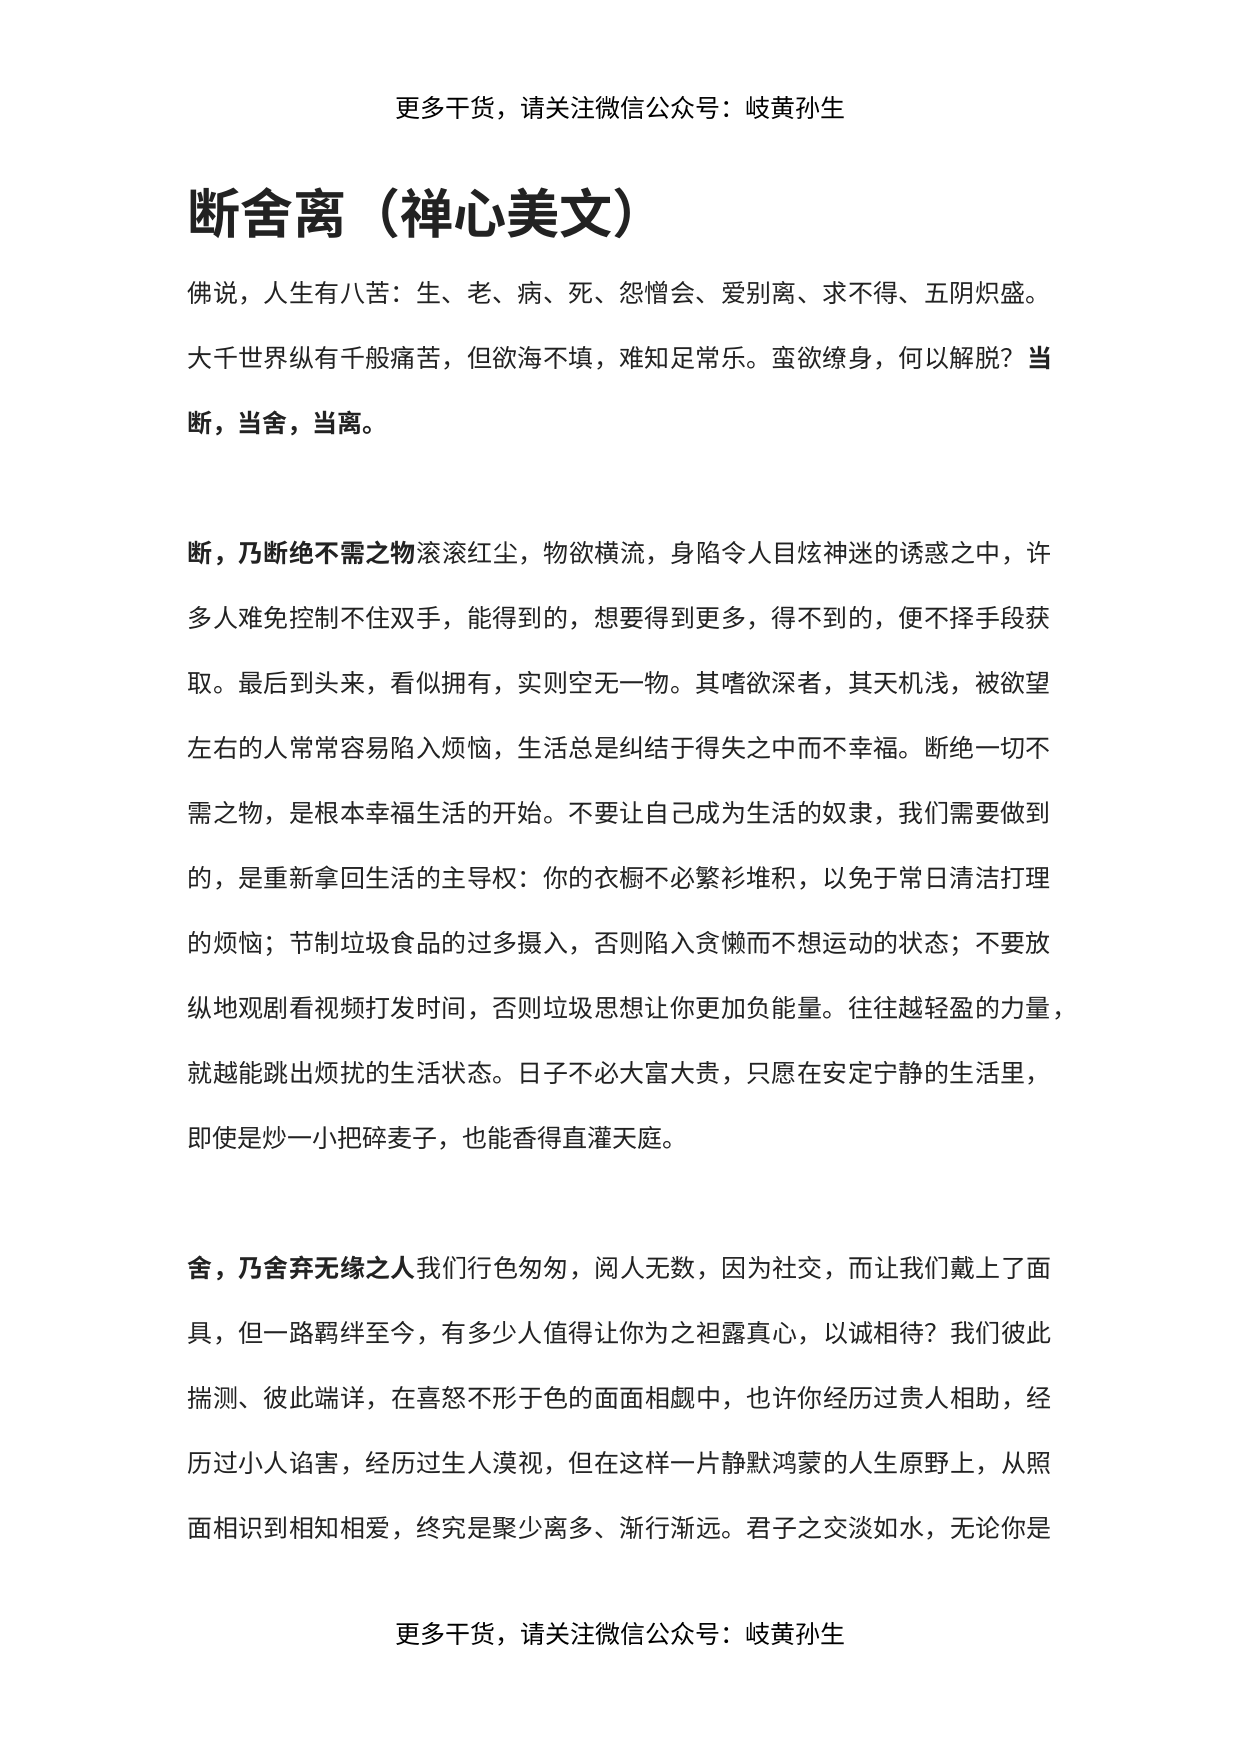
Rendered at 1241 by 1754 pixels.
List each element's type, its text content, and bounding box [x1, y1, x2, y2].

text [187, 1234, 1053, 1559]
text 断舍离（禅心美文） [187, 162, 1053, 259]
text 佛说，人生有八苦：生、老、病、死、怨憎会、爱别离、求不得、五阴炽盛。大千世界纵有千般痛苦，但欲海不填，难知足常乐。蛮欲缭身，何以解脱？当断，当舍，当离。 [187, 259, 1053, 454]
text 断，乃断绝不需之物滚滚红尘，物欲横流，身陷令人目炫神迷的诱惑之中，许多人难免控制不住双手，能得到的，想要得到更多，得不到的，便不择手段获取。最后到头来，看似拥有，实则空无一物。其嗜欲深者，其天机浅，被欲望左右的人常常容易陷入烦恼，生活总是纠结于得失之中而不幸福。断绝一切不需之物，是根本幸福生活的开始。不要让自己成为生活的奴隶，我们需要做到的，是重新拿回生活的主导权：你的衣橱不必繁衫堆积，以免于常日清洁打理的烦恼；节制垃圾食品的过多摄入，否则陷入贪懒而不想运动的状态；不要放纵地观剧看视频打发时间，否则垃圾思想让你更加负能量。往往越轻盈的力量，就越能跳出烦扰的生活状态。日子不必大富大贵，只愿在安定宁静的生活里，即使是炒一小把碎麦子，也能香得直灌天庭。 [187, 519, 1053, 1169]
